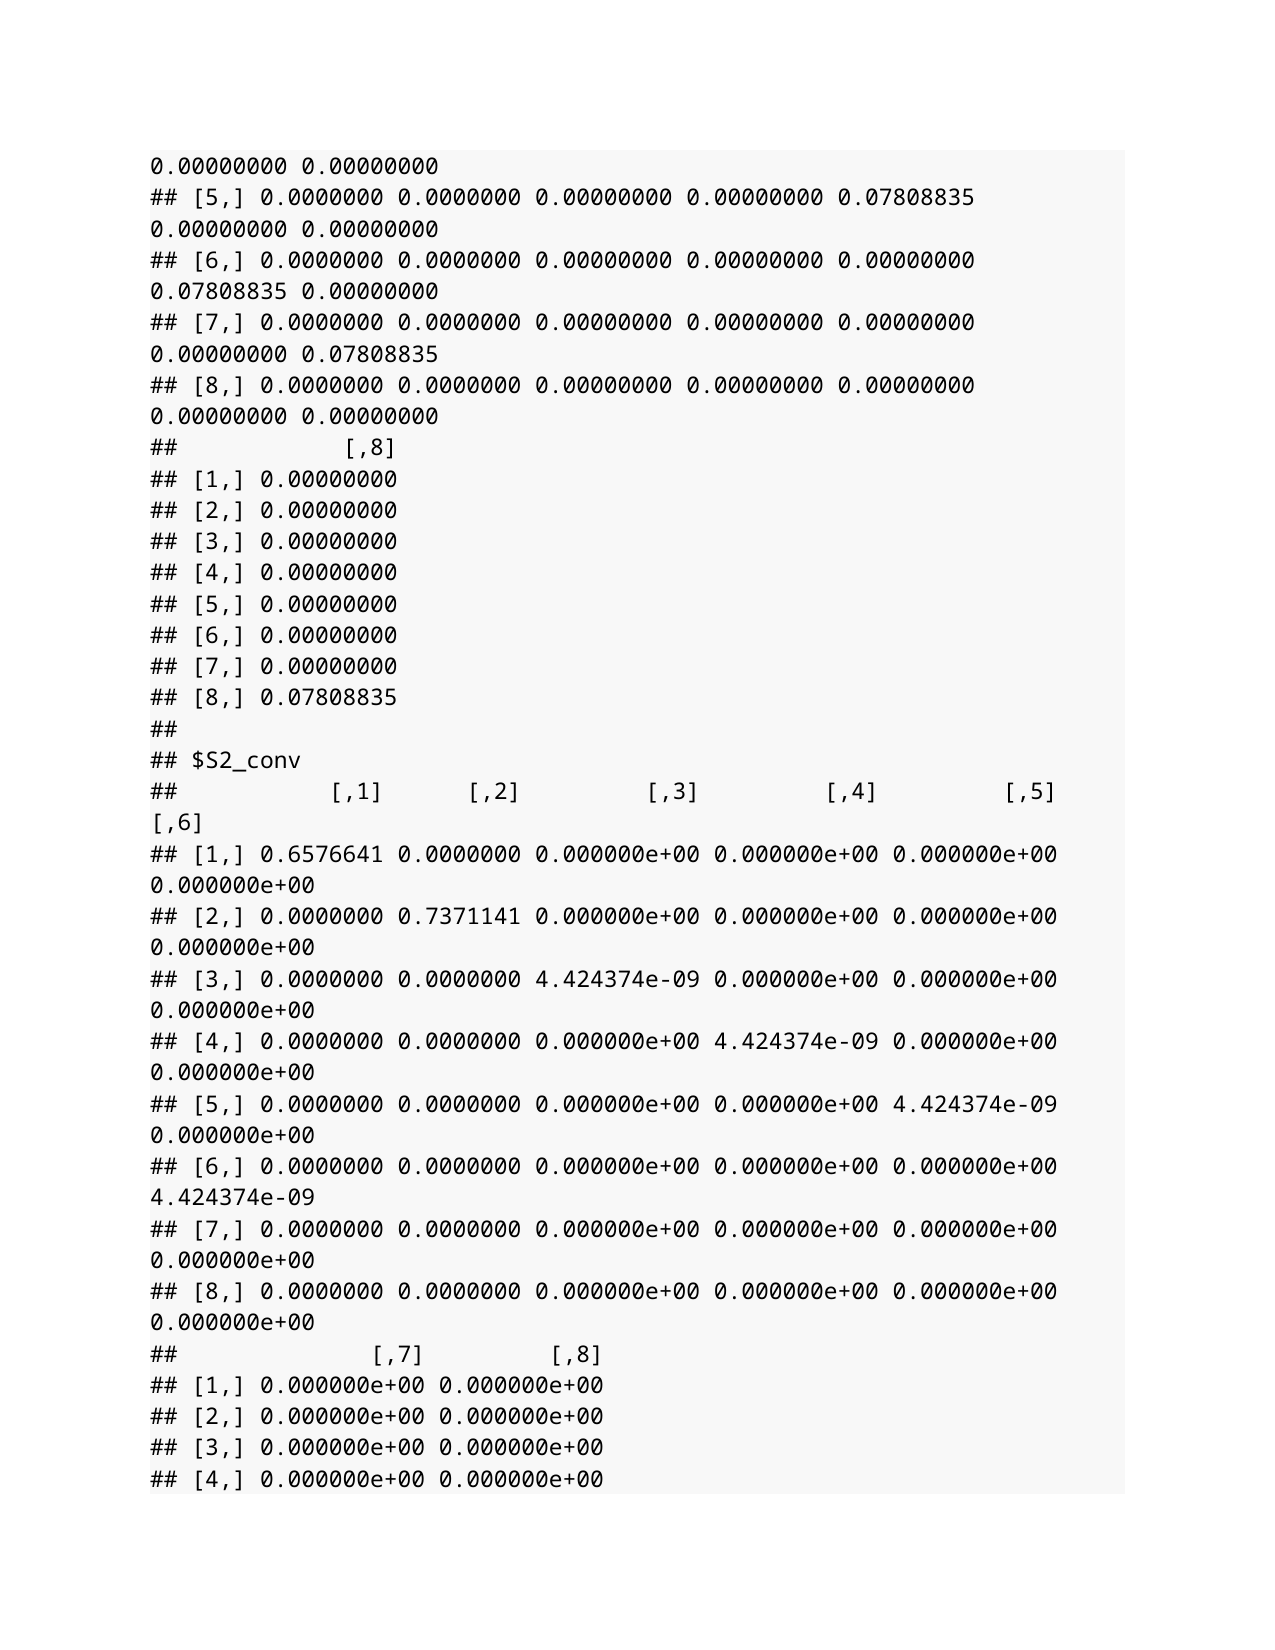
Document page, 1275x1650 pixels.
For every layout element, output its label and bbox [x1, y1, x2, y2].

text [150, 150, 1125, 1494]
